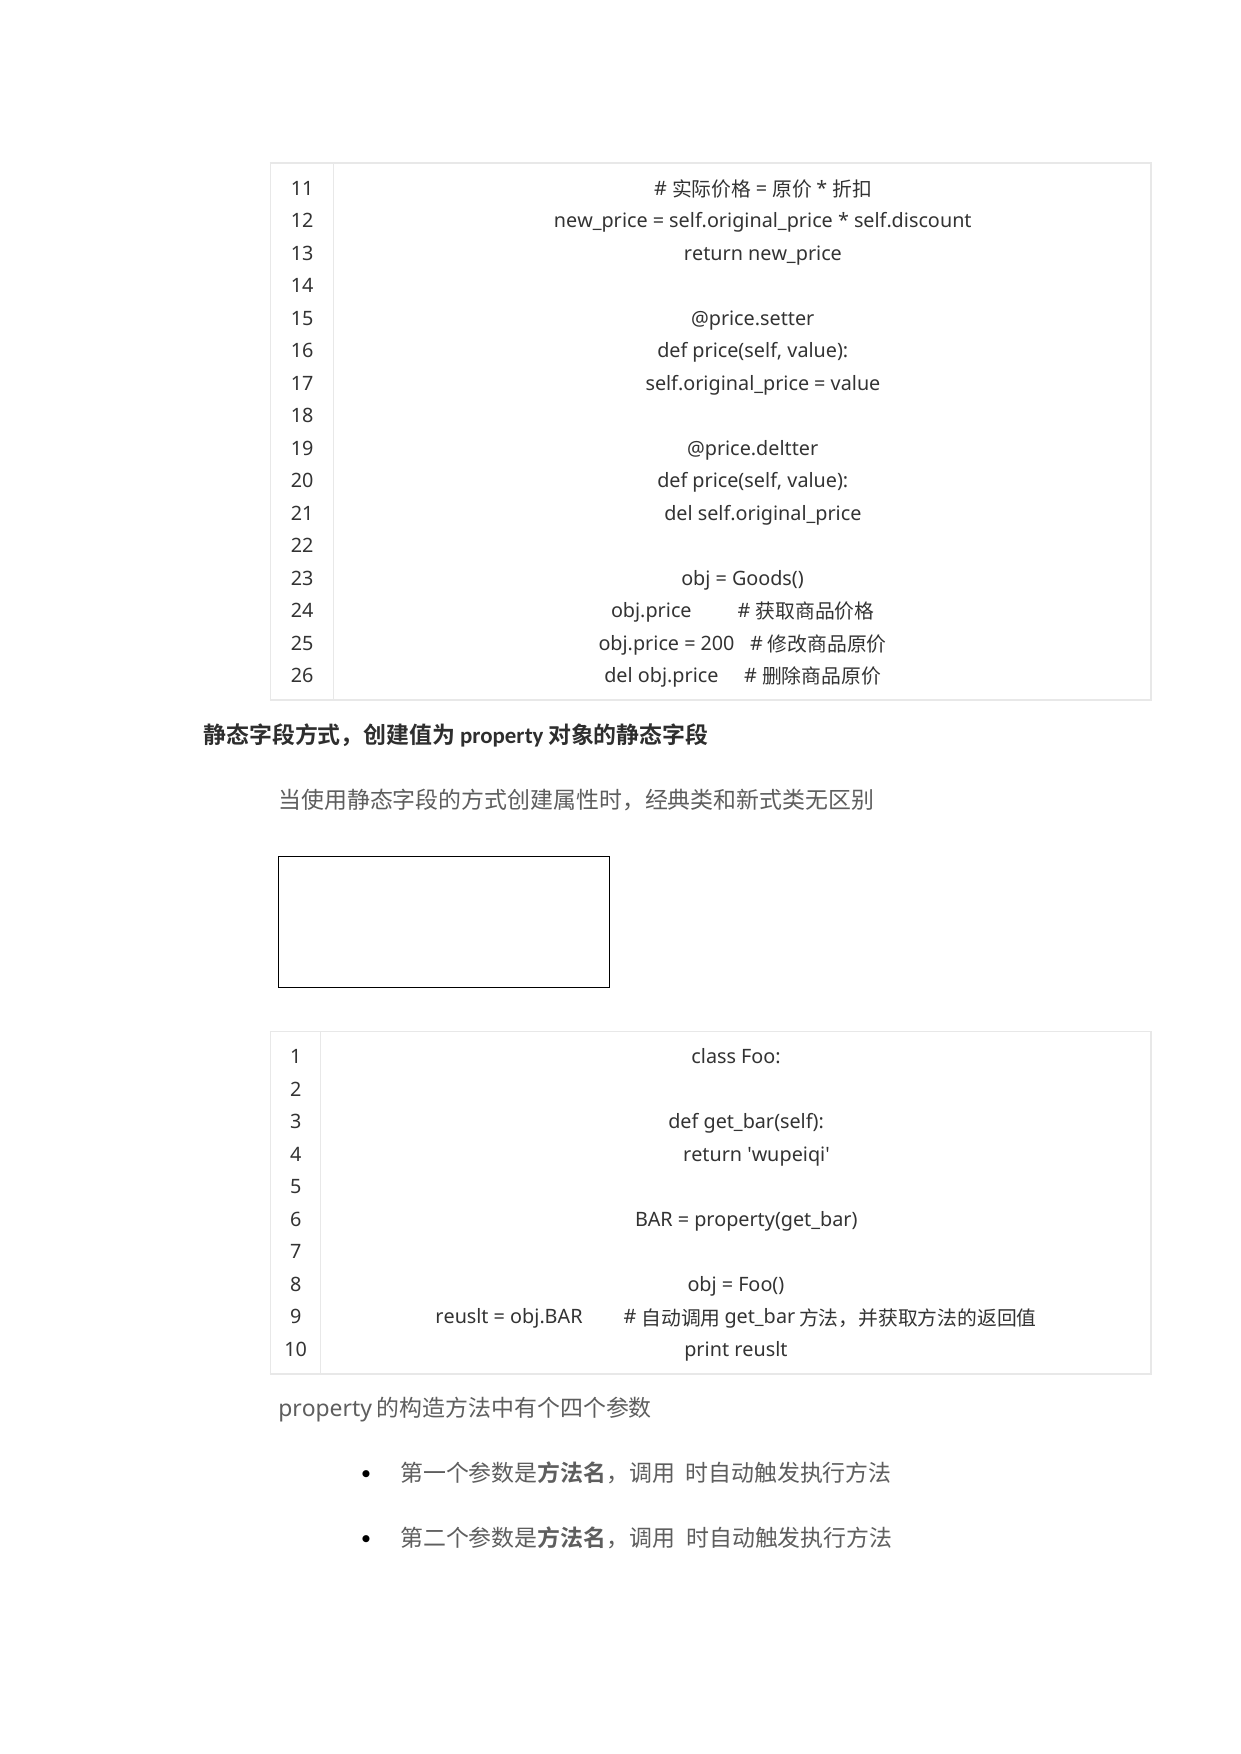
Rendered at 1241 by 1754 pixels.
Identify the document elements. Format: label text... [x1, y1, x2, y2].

text 当使用静态字段的方式创建属性时，经典类和新式类无区别 [278, 766, 962, 831]
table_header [271, 164, 333, 699]
list 第二个参数是方法名，调用 对象.属性 ＝ XXX 时自动触发执行方法 [362, 1504, 962, 1569]
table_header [334, 164, 1150, 699]
table_header class Foo: def get_bar(self): return 'wupeiqi' BAR = property(get_bar) obj = Foo() reuslt = obj.BAR # 自动调用get_bar方法，并获取方法的返回值 print reuslt [321, 1032, 1150, 1373]
list 第一个参数是方法名，调用 对象.属性 时自动触发执行方法 [362, 1439, 962, 1504]
text property的构造方法中有个四个参数 [278, 1375, 962, 1439]
text 静态字段方式，创建值为property对象的静态字段 [203, 701, 1037, 766]
table_header 1 2 3 4 5 6 7 8 9 10 [271, 1032, 320, 1373]
